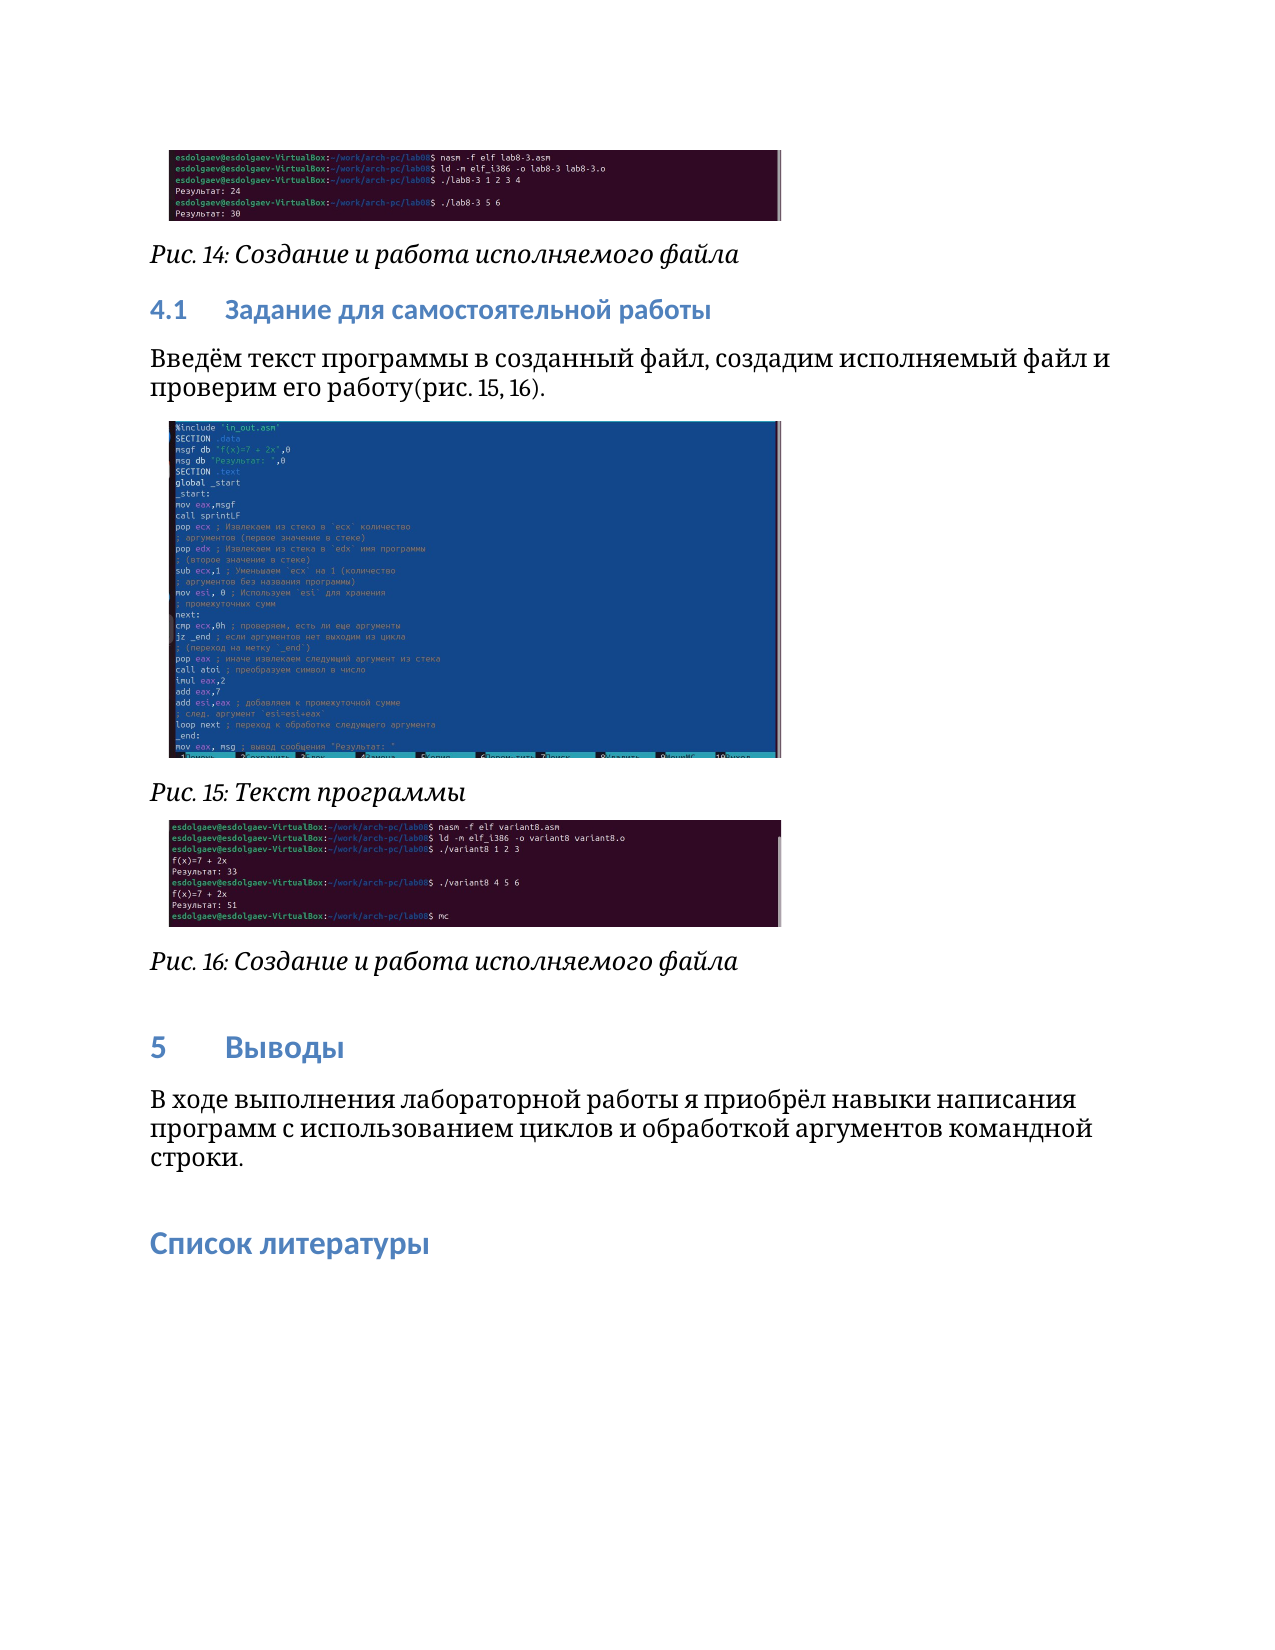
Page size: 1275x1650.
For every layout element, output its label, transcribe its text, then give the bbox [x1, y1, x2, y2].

text Рис. 16: Создание и работа исполняемого файла [150, 948, 1125, 977]
subtitle Список литературы [150, 1222, 1125, 1263]
picture [168, 150, 782, 221]
text Введём текст программы в созданный файл, создадим исполняемый файл и проверим его работу(рис. 15, 16). [150, 345, 1125, 403]
picture [168, 421, 782, 758]
subtitle 4.1 Задание для самостоятельной работы [150, 291, 1125, 326]
text Рис. 14: Создание и работа исполняемого файла [150, 241, 1125, 270]
picture [168, 820, 782, 927]
text В ходе выполнения лабораторной работы я приобрёл навыки написания программ с использованием циклов и обработкой аргументов командной строки. [150, 1086, 1125, 1172]
subtitle 5 Выводы [150, 1027, 1125, 1067]
text Рис. 15: Текст программы [150, 779, 1125, 807]
